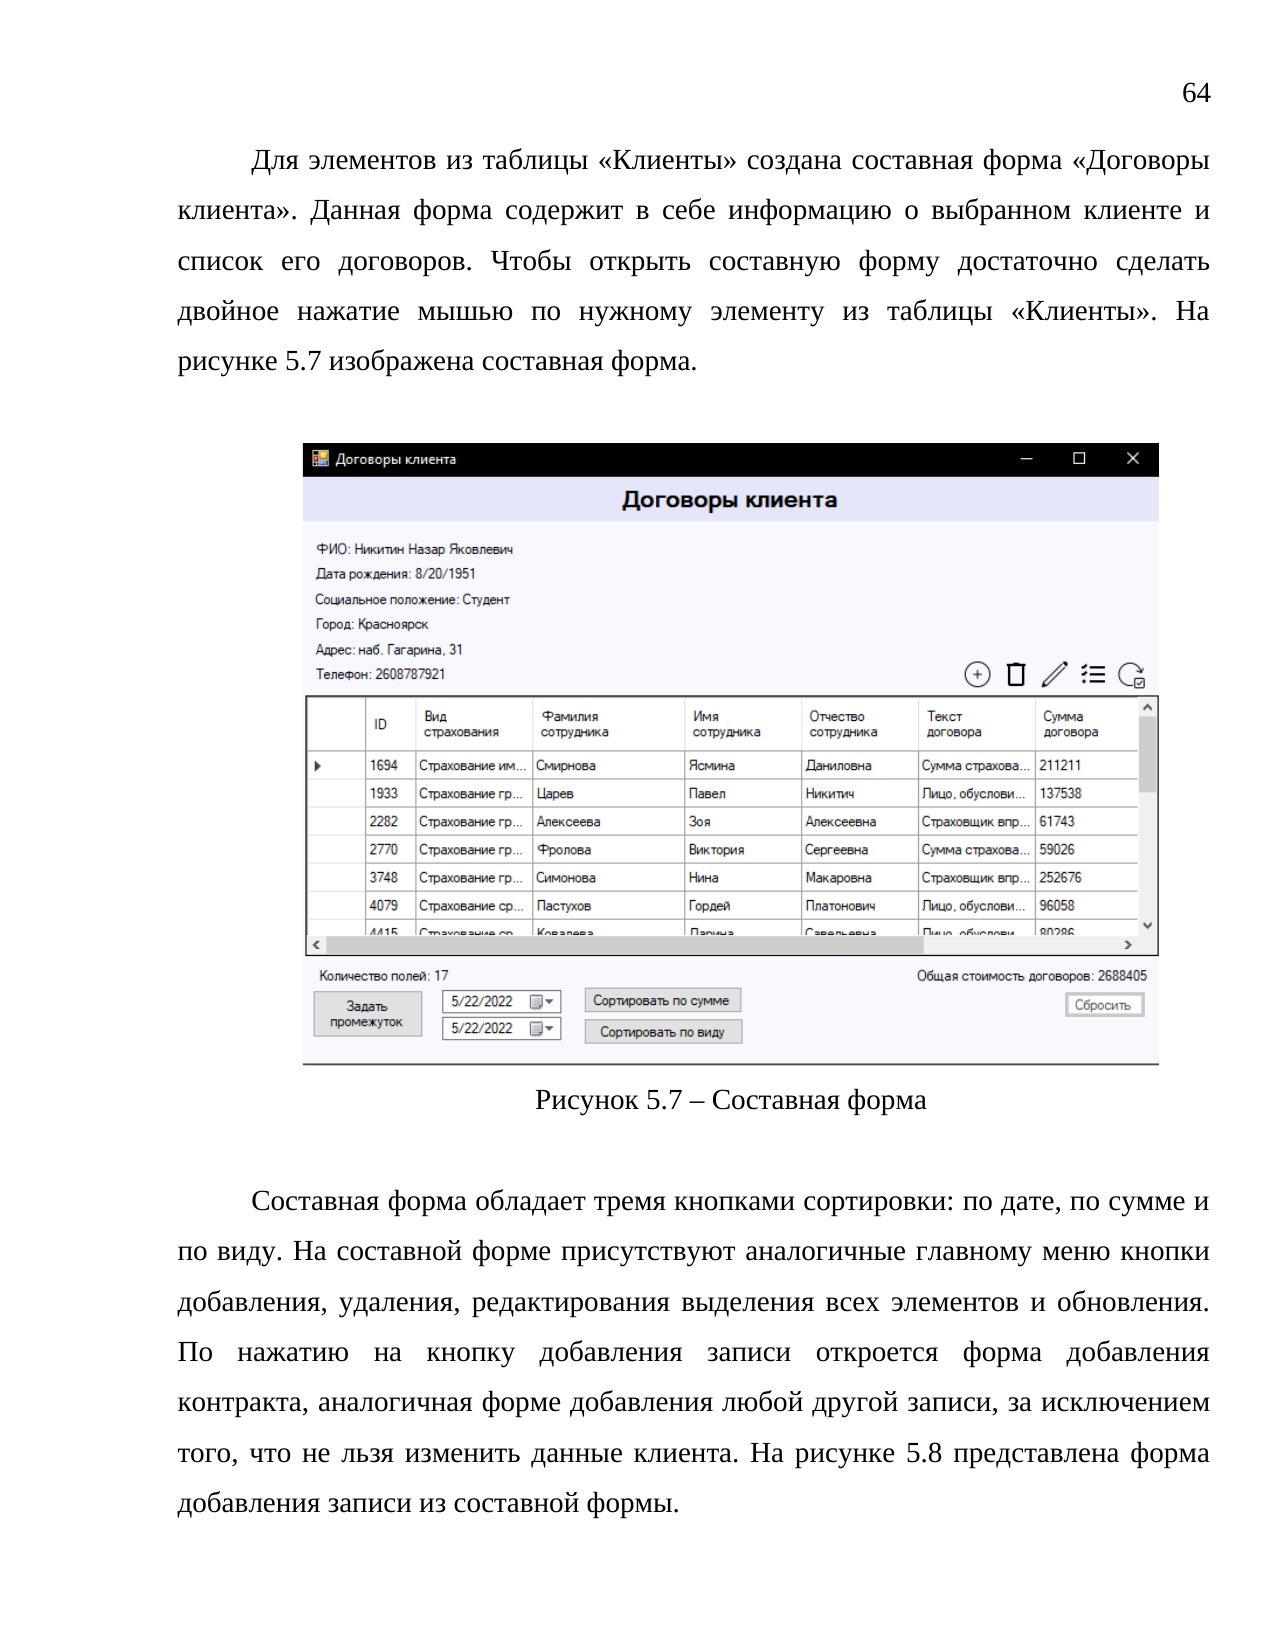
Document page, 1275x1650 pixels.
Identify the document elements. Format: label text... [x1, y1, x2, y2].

text Составная форма обладает тремя кнопками сортировки: по дате, по сумме и по виду. На составной форме присутствуют аналогичные главному меню кнопки добавления, удаления, редактирования выделения всех элементов и обновления. По нажатию на кнопку добавления записи откроется форма добавления контракта, аналогичная форме добавления любой другой записи, за исключением того, что не льзя изменить данные клиента. На рисунке 5.8 представлена форма добавления записи из составной формы. [177, 1183, 1211, 1518]
text Рисунок 5.7 – Составная форма [177, 1082, 1211, 1116]
picture [302, 443, 1159, 1066]
text Для элементов из таблицы «Клиенты» создана составная форма «Договоры клиента». Данная форма содержит в себе информацию о выбранном клиенте и список его договоров. Чтобы открыть составную форму достаточно сделать двойное нажатие мышью по нужному элементу из таблицы «Клиенты». На рисунке 5.7 изображена составная форма. [177, 142, 1211, 377]
